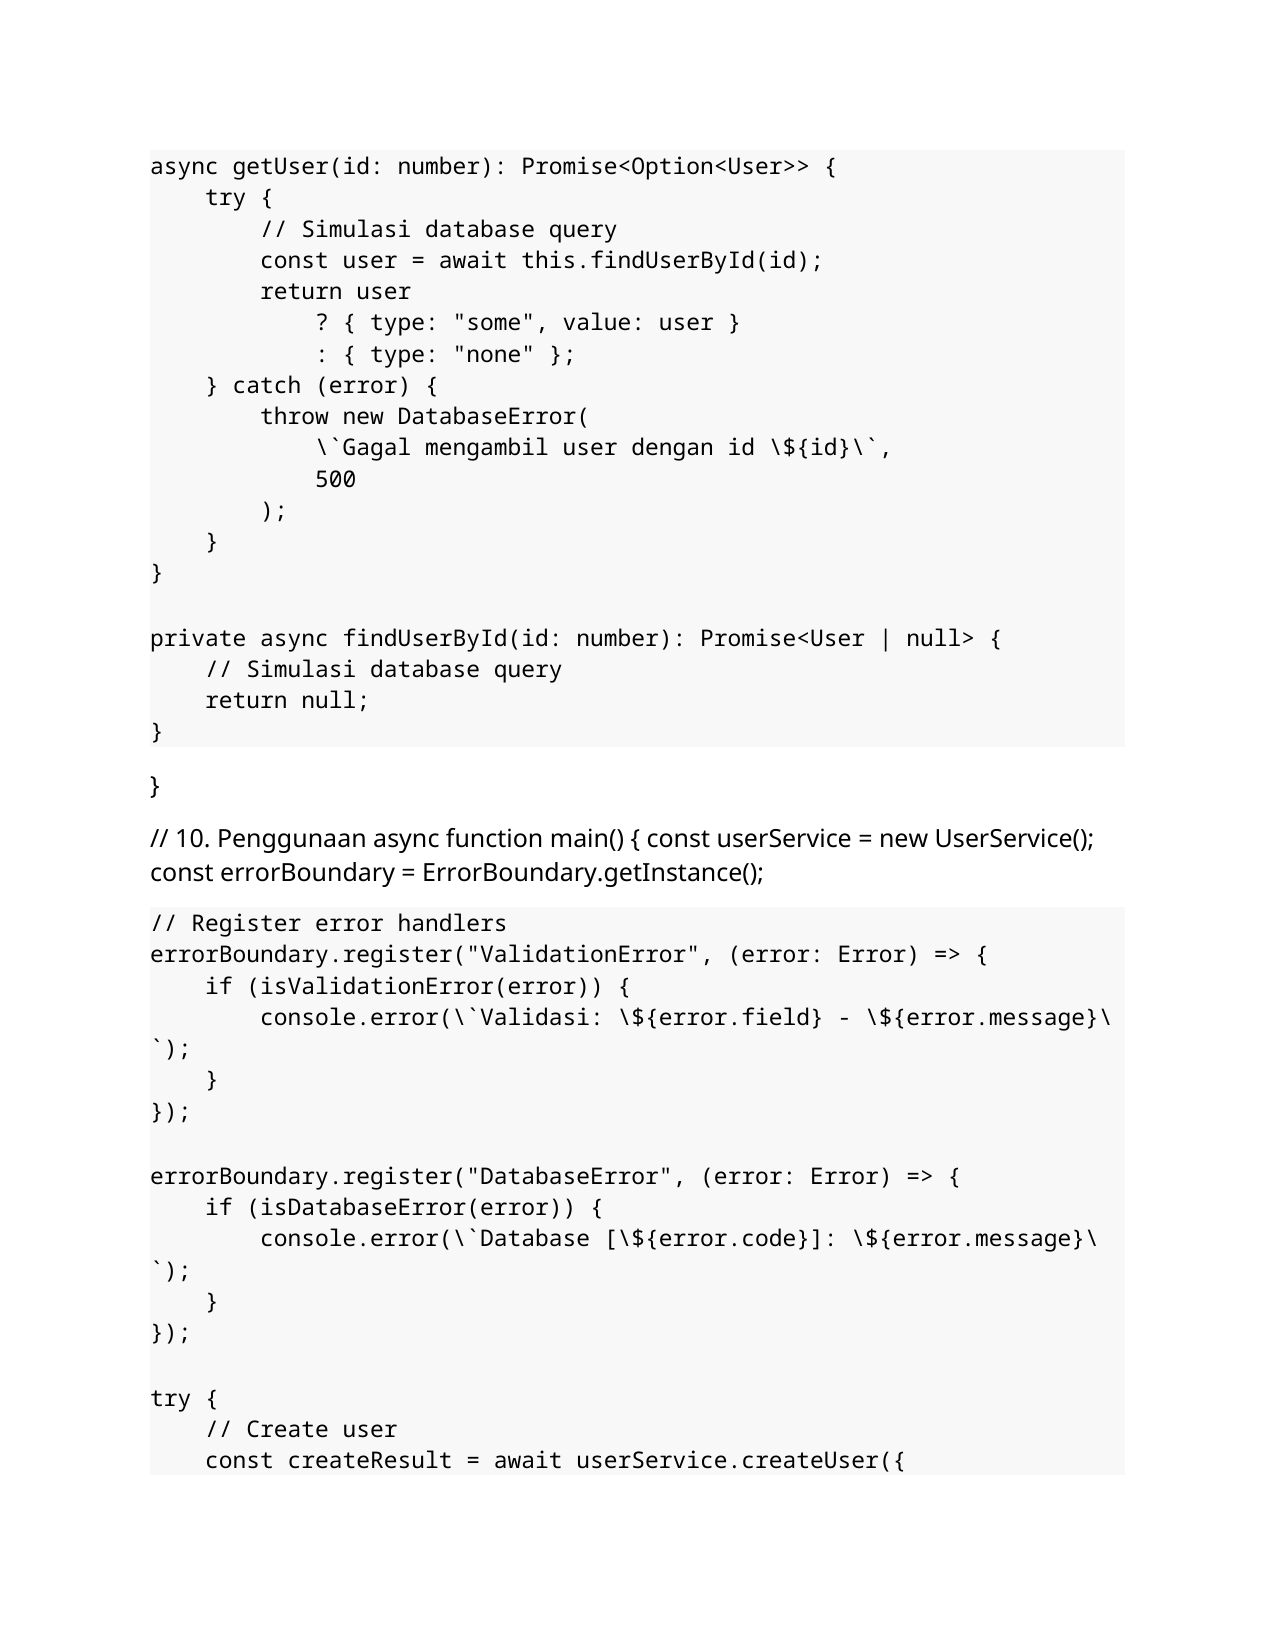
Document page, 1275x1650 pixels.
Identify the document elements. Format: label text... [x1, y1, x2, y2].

text } [150, 767, 1125, 801]
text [150, 907, 1125, 1475]
text // 10. Penggunaan async function main() { const userService = new UserService(); const errorBoundary = ErrorBoundary.getInstance(); [150, 820, 1125, 888]
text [150, 150, 1125, 747]
